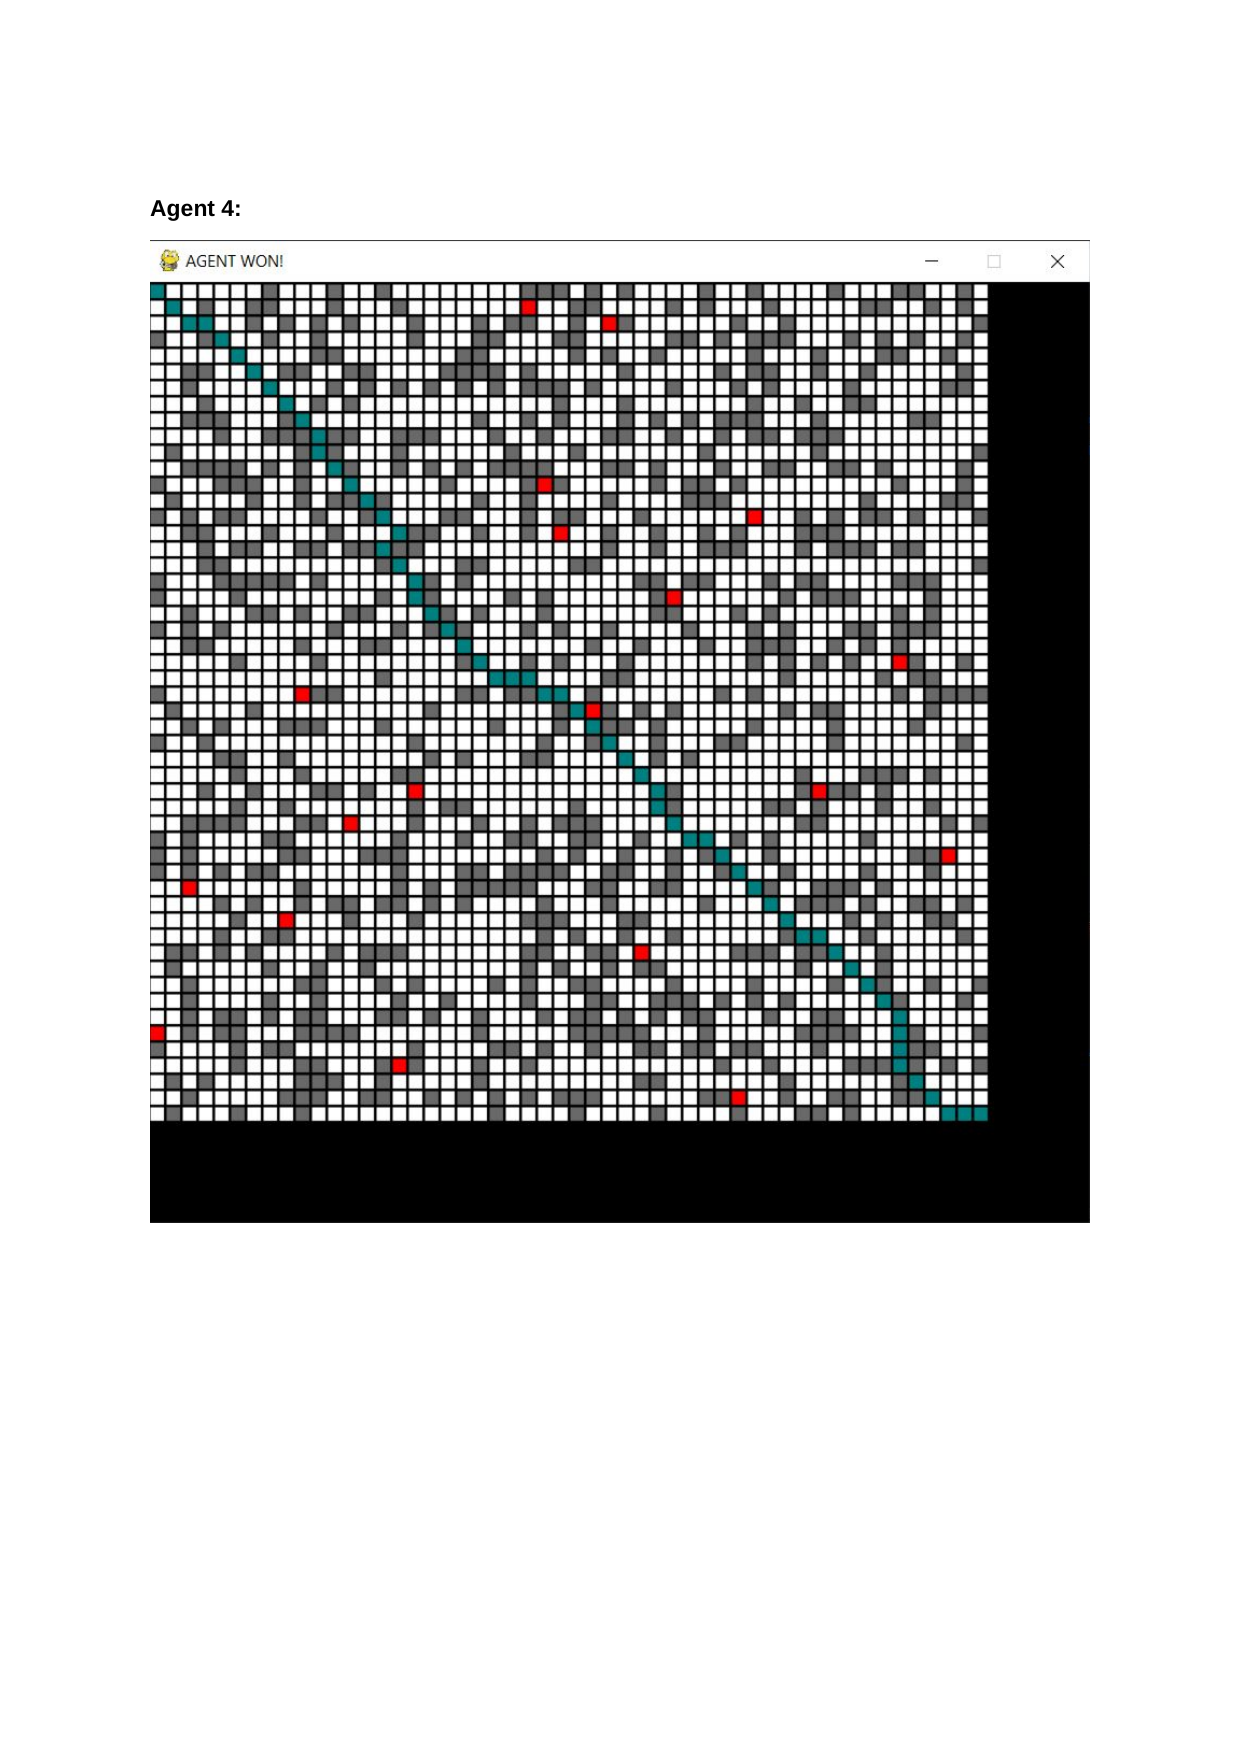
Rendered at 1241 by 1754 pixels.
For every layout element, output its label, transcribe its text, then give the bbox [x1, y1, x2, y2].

picture [150, 240, 1090, 1223]
text Agent 4: [150, 195, 1090, 221]
